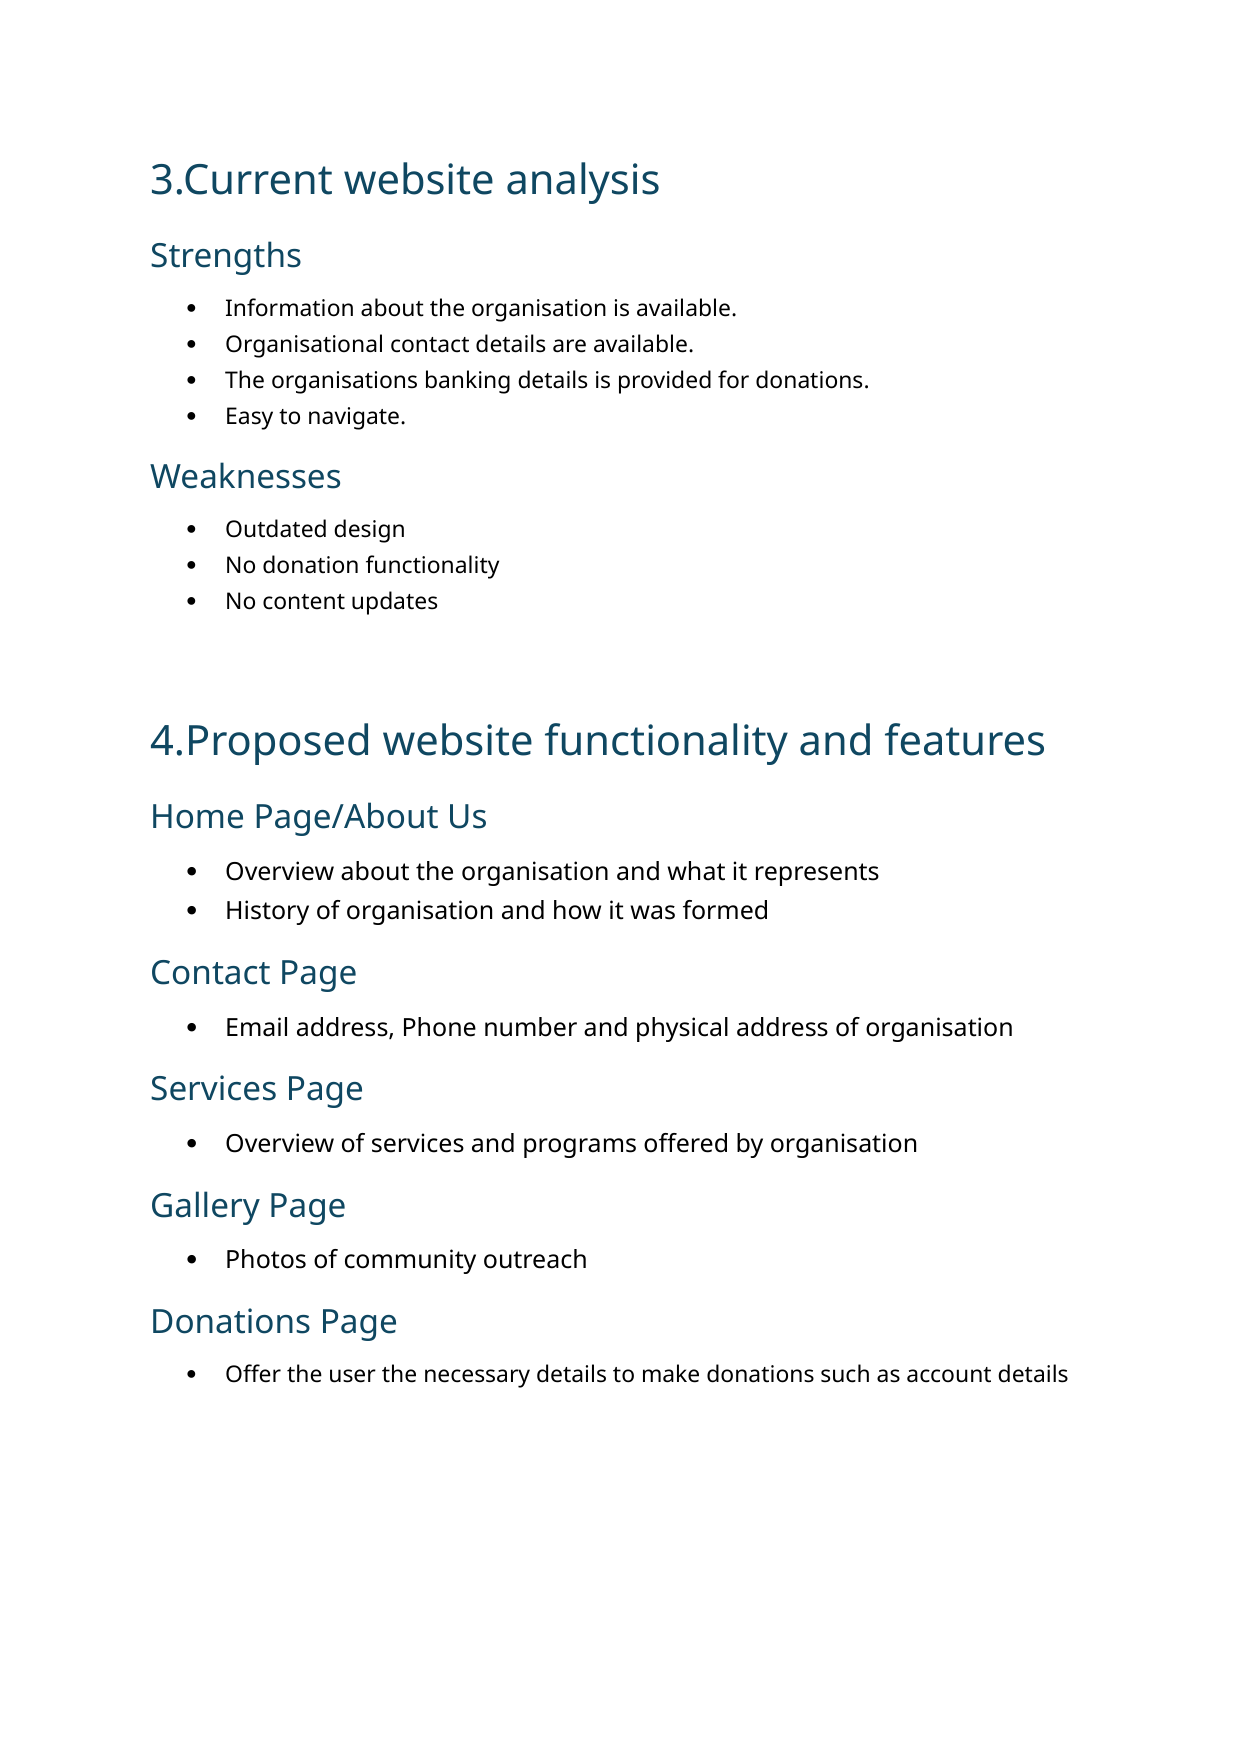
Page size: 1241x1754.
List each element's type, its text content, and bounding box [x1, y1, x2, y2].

subtitle Gallery Page [150, 1181, 1090, 1227]
list Organisational contact details are available. [187, 328, 1090, 359]
list No donation functionality [187, 549, 1090, 581]
subtitle Strengths [150, 232, 1090, 277]
subtitle 4.Proposed website functionality and features [150, 711, 1090, 768]
subtitle Weaknesses [150, 453, 1090, 498]
list Overview of services and programs offered by organisation [187, 1126, 1090, 1159]
list Photos of community outreach [187, 1242, 1090, 1276]
list The organisations banking details is provided for donations. [187, 364, 1090, 396]
list Overview about the organisation and what it represents [187, 854, 1090, 888]
list Email address, Phone number and physical address of organisation [187, 1009, 1090, 1043]
list Easy to navigate. [187, 400, 1090, 431]
subtitle Home Page/About Us [150, 793, 1090, 838]
list Offer the user the necessary details to make donations such as account details [187, 1358, 1090, 1389]
subtitle Donations Page [150, 1298, 1090, 1343]
list Information about the organisation is available. [187, 292, 1090, 324]
subtitle 3.Current website analysis [150, 150, 1090, 207]
subtitle Services Page [150, 1065, 1090, 1110]
subtitle Contact Page [150, 949, 1090, 994]
list History of organisation and how it was formed [187, 893, 1090, 927]
list No content updates [187, 585, 1090, 616]
list Outdated design [187, 513, 1090, 544]
